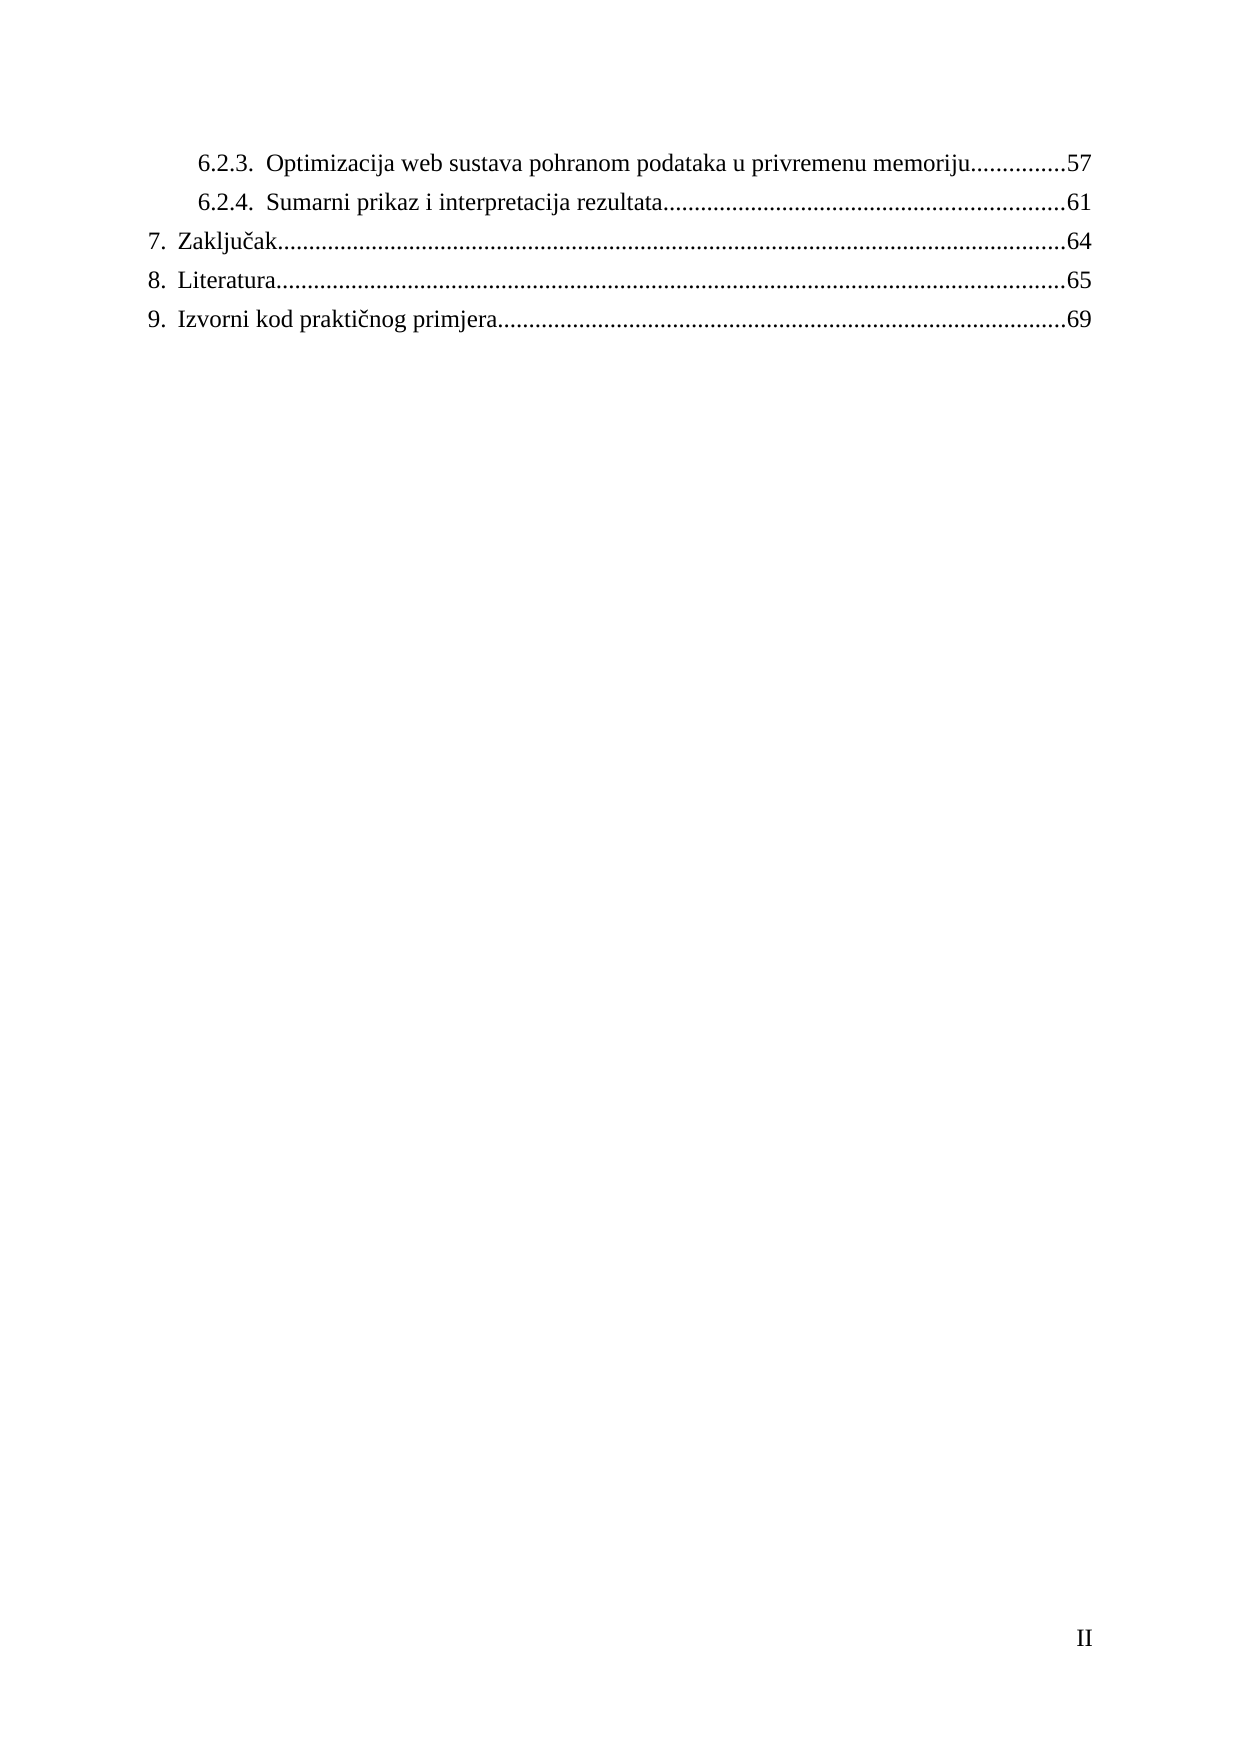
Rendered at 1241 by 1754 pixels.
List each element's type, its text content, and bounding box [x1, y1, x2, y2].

text 7. Zaključak 64 [148, 226, 1093, 255]
text 9. Izvorni kod praktičnog primjera 69 [148, 304, 1093, 333]
text 6.2.4. Sumarni prikaz i interpretacija rezultata 61 [198, 187, 1093, 216]
text 6.2.3. Optimizacija web sustava pohranom podataka u privremenu memoriju 57 [198, 148, 1093, 176]
text 8. Literatura 65 [148, 265, 1093, 294]
